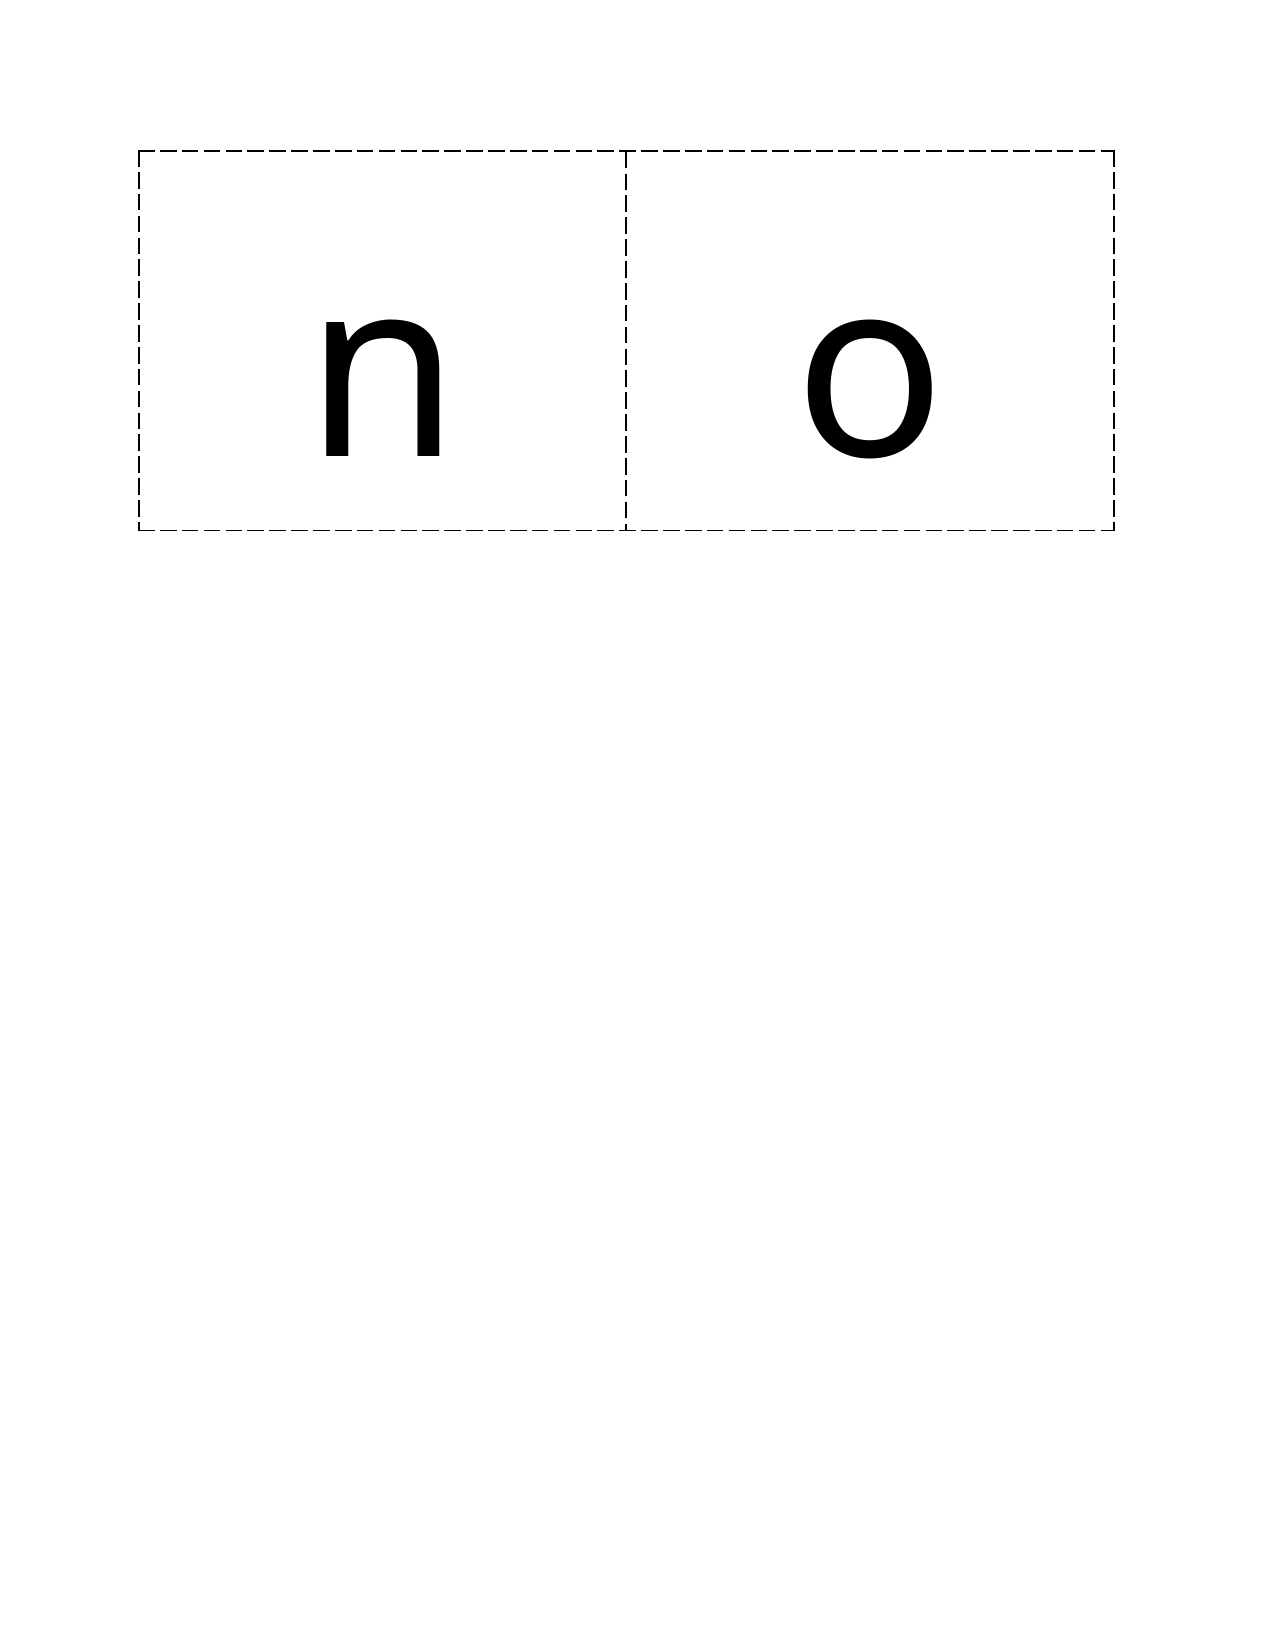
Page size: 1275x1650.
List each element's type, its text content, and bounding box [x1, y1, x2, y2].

table_cell o [626, 150, 1114, 529]
table_cell n [139, 150, 626, 529]
